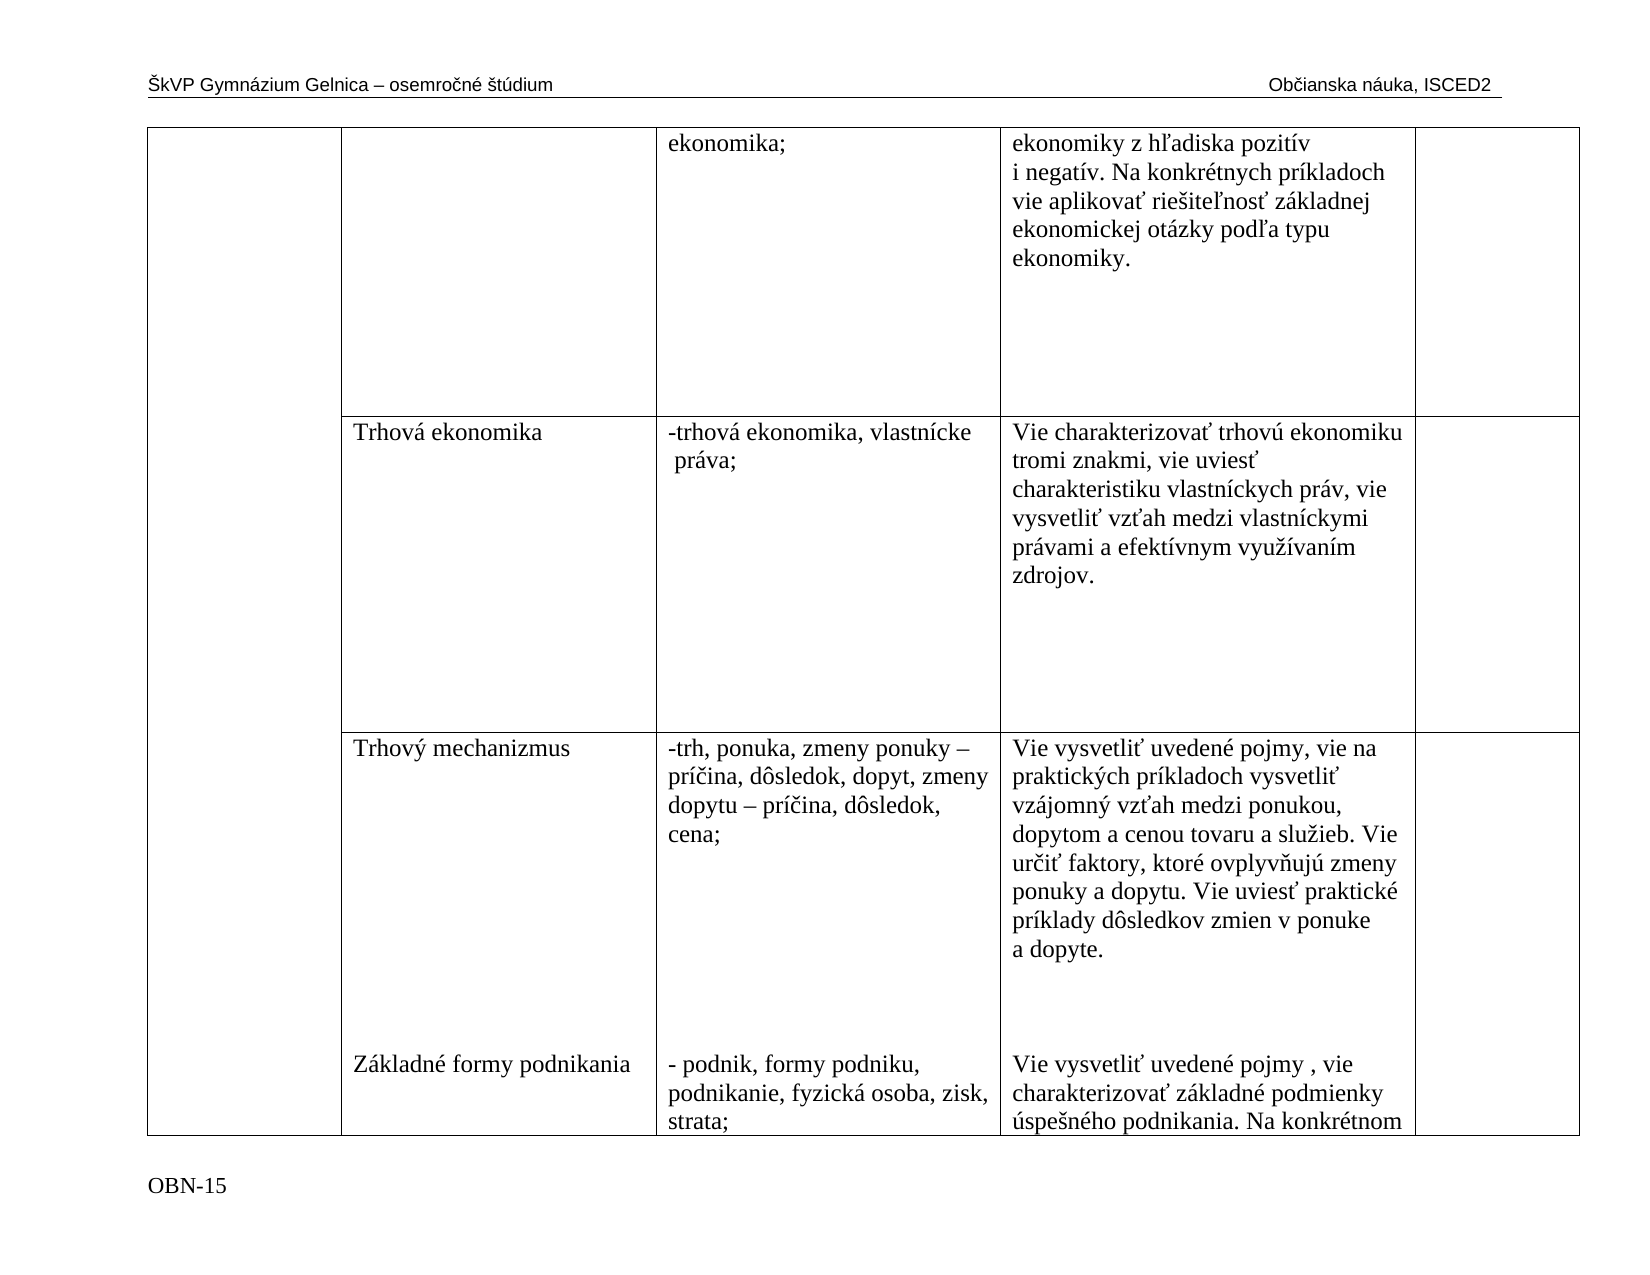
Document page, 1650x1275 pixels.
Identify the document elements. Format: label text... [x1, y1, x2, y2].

table_cell [1416, 733, 1579, 1135]
table_cell -trhová ekonomika, vlastnícke práva; [657, 417, 1000, 732]
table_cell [1001, 733, 1415, 1135]
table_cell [657, 733, 1000, 1135]
table_cell Vie charakterizovať trhovú ekonomiku tromi znakmi, vie uviesť charakteristiku vlastníckych práv, vie vysvetliť vzťah medzi vlastníckymi právami a efektívnym využívaním zdrojov. [1001, 417, 1415, 732]
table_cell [342, 733, 656, 1135]
table_cell [1416, 128, 1579, 416]
table_cell [1416, 417, 1579, 732]
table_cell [657, 128, 1000, 416]
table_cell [1001, 128, 1415, 416]
table_cell Trhová ekonomika [342, 417, 656, 732]
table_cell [342, 128, 656, 416]
